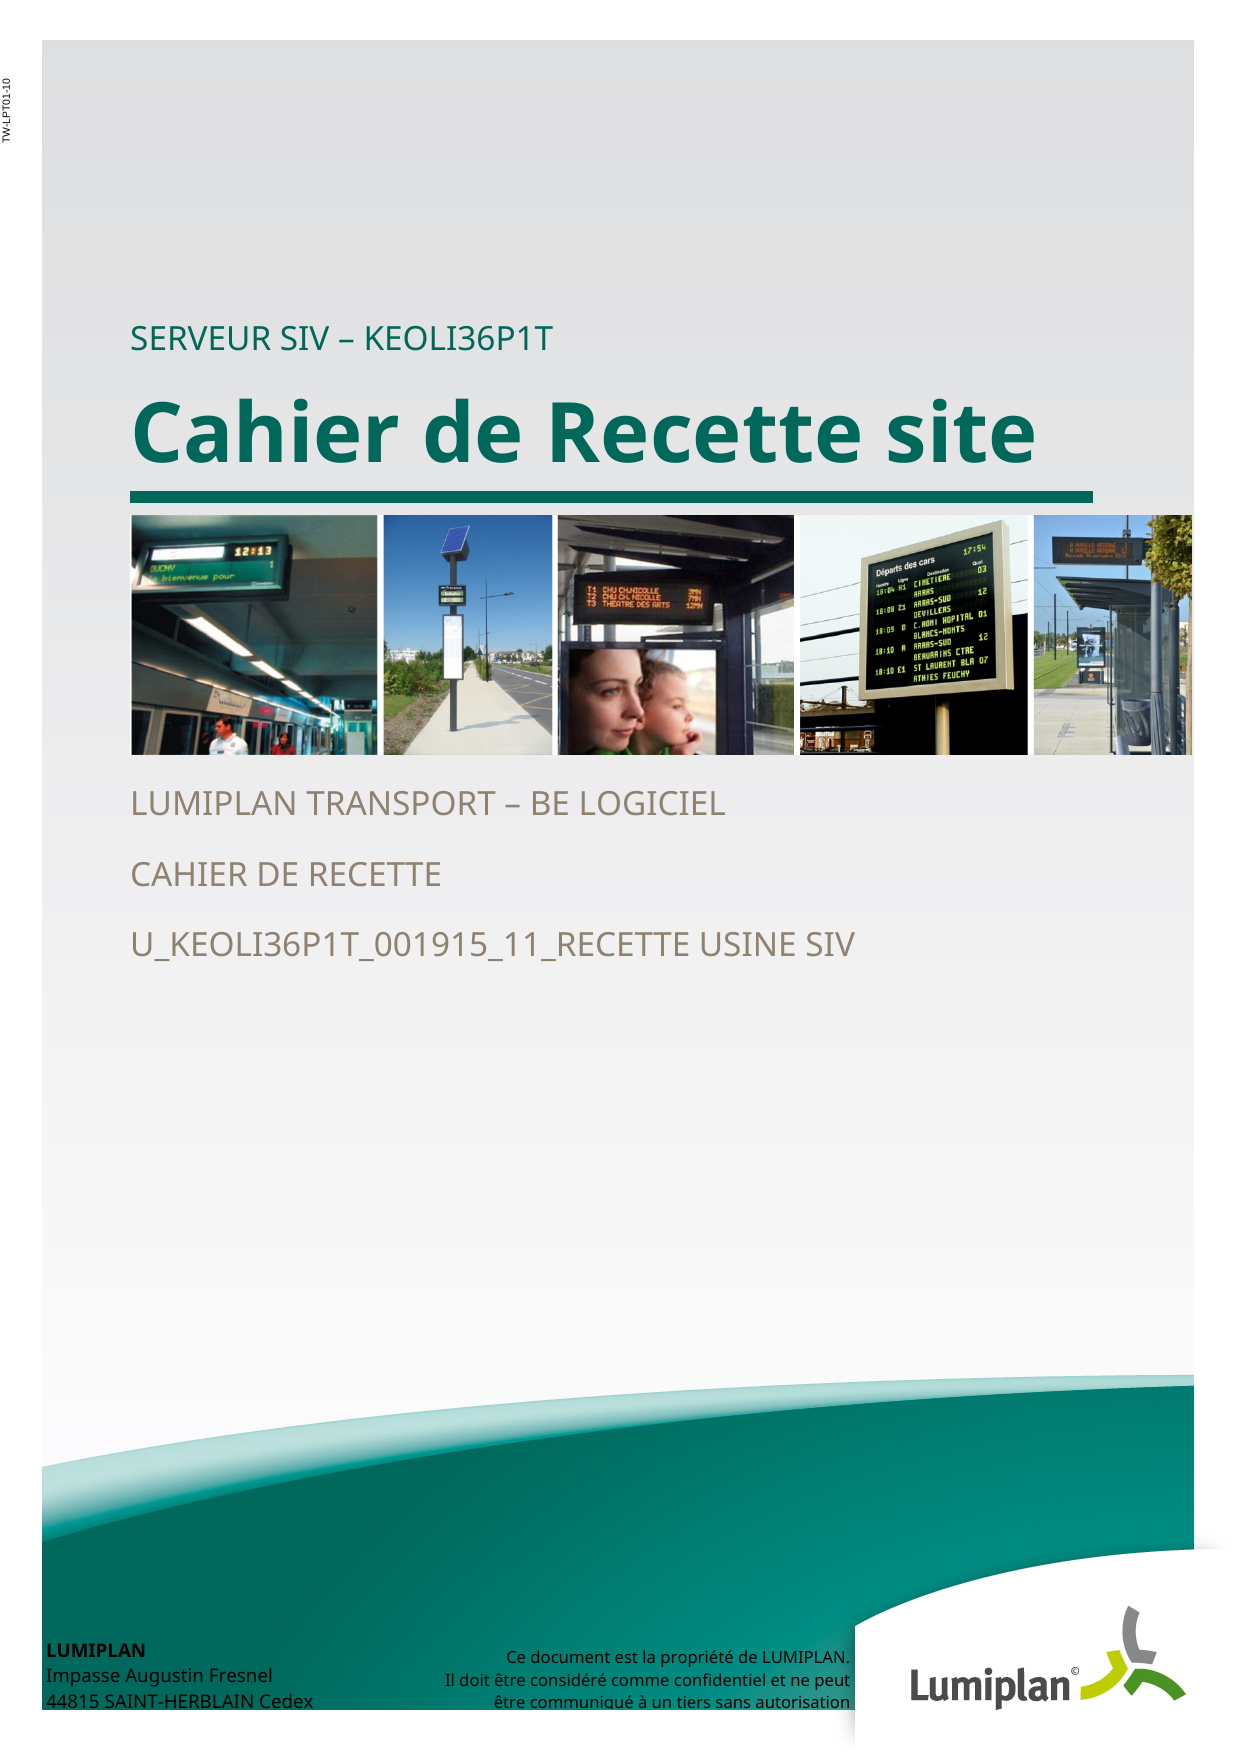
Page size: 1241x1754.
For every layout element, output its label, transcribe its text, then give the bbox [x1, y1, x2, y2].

text Cahier de recette [130, 850, 1240, 896]
text U_KEOLI36P1T_001915_11_RECETTE USINE SIV [130, 921, 1240, 966]
text Lumiplan TRANSPORT – BE LOGICIEL [130, 780, 1240, 825]
picture [0, 0, 1239, 1753]
text Serveur SIV – KEOLI36P1T [130, 315, 1240, 360]
text Cahier de Recette site [130, 373, 1093, 491]
